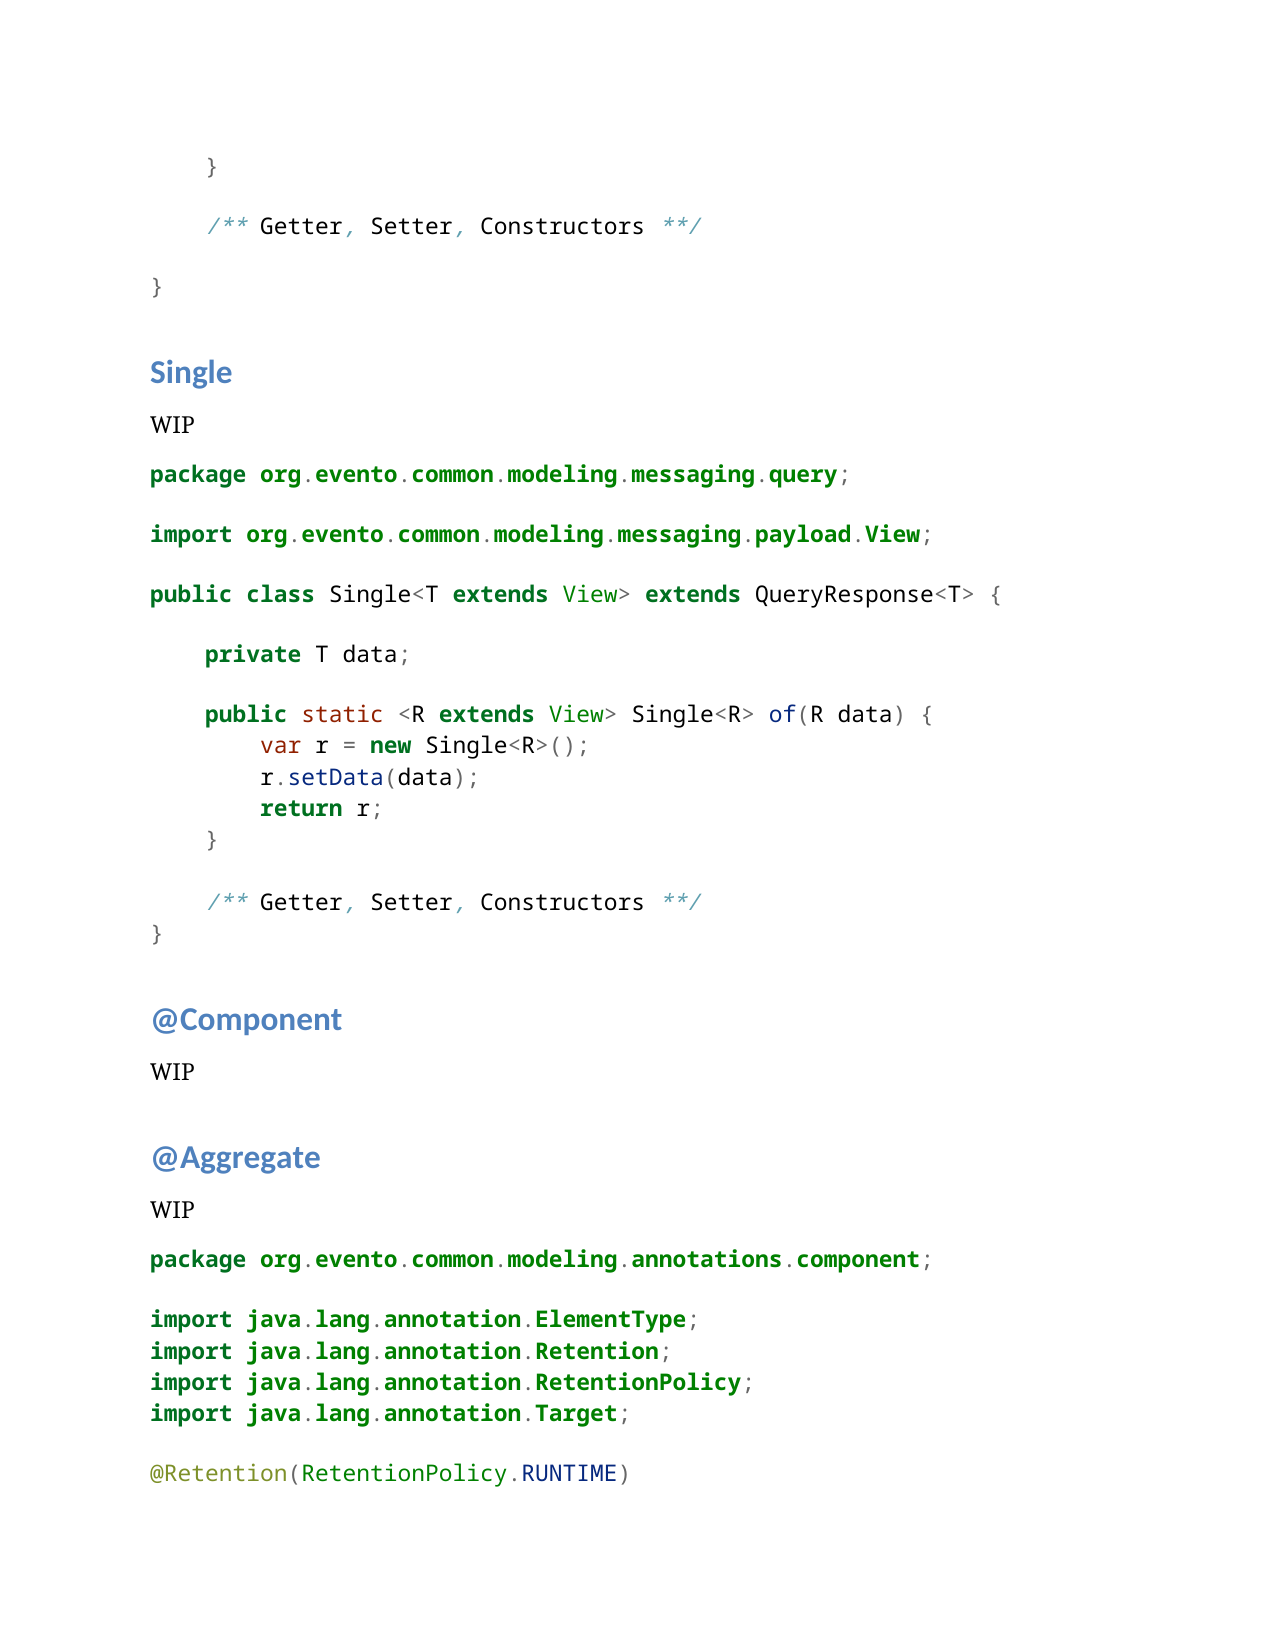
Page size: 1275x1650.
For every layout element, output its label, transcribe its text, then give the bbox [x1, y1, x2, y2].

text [150, 1243, 1125, 1488]
subtitle @Component [150, 998, 1125, 1039]
text WIP [150, 411, 1125, 439]
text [150, 150, 1125, 301]
subtitle @Aggregate [150, 1136, 1125, 1177]
subtitle Single [150, 351, 1125, 392]
text package org.evento.common.modeling.messaging.query; import org.evento.common.modeling.messaging.payload.View; public class Single<T extends View> extends QueryResponse<T> { private T data; public static <R extends View> Single<R> of(R data) { var r = new Single<R>(); r.setData(data); return r; } /** Getter, Setter, Constructors **/ } [150, 458, 1125, 948]
text WIP [150, 1196, 1125, 1225]
text WIP [150, 1058, 1125, 1086]
